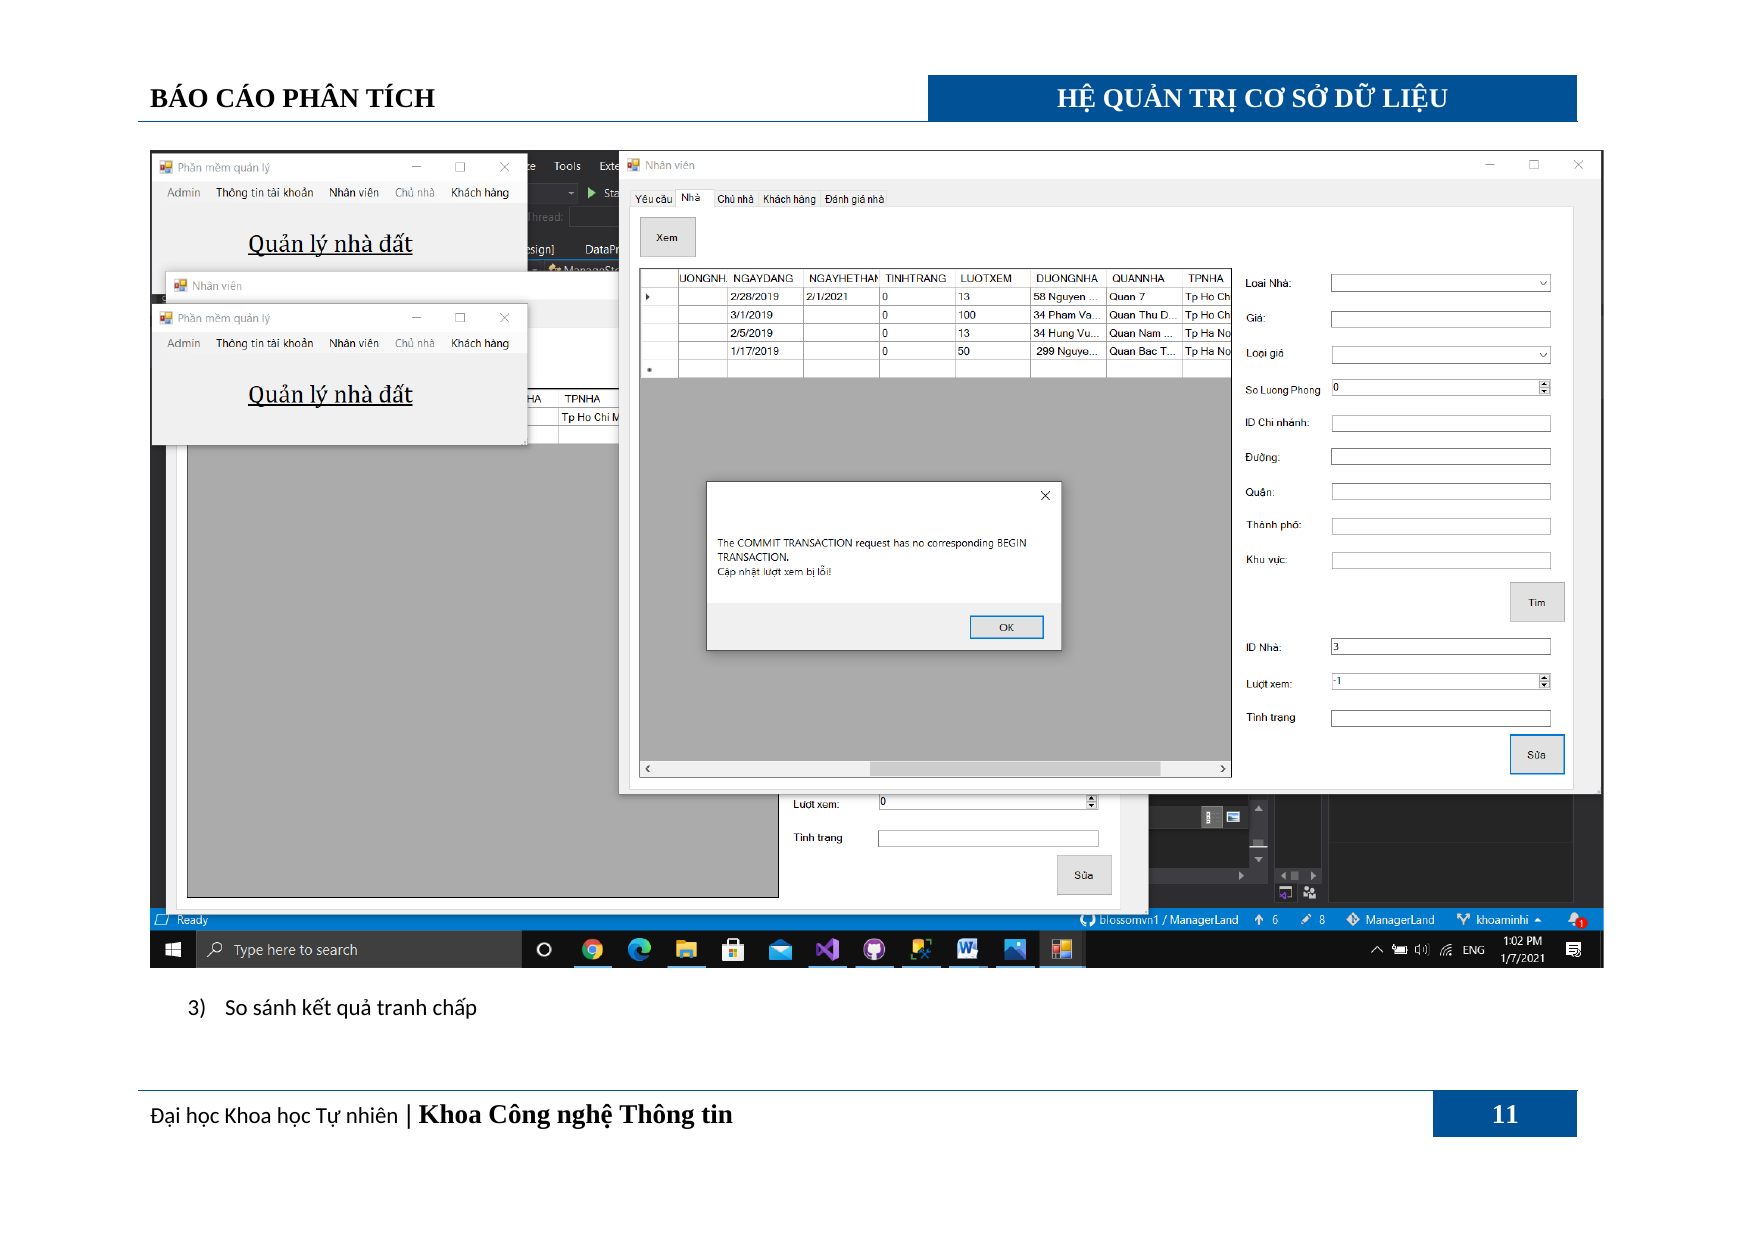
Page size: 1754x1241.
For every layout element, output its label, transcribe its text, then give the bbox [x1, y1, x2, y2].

picture [150, 150, 1604, 968]
list So sánh kết quả tranh chấp [187, 993, 1604, 1021]
